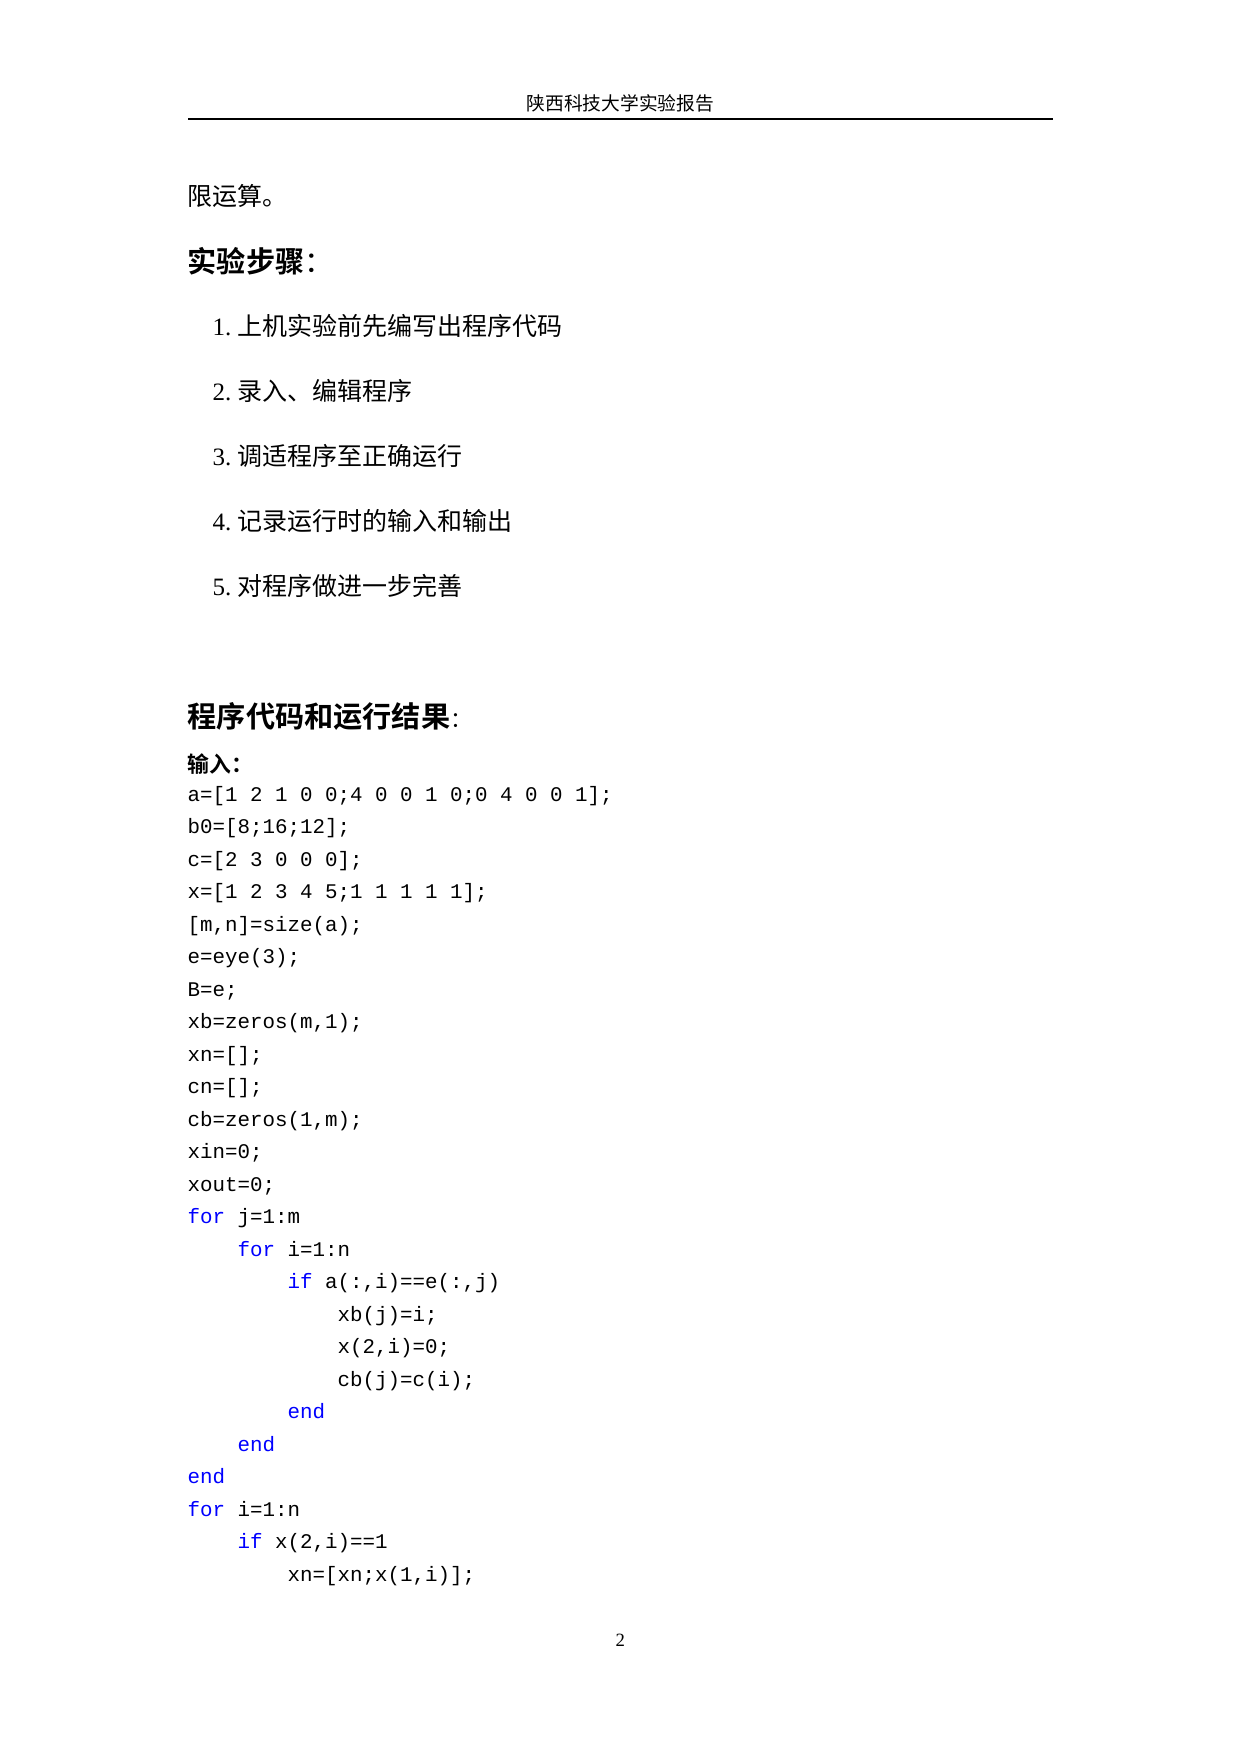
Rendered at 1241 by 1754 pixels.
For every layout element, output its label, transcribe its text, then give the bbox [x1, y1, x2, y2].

text e=eye(3); [187, 942, 1053, 974]
text xn=[xn;x(1,i)]; [187, 1559, 1053, 1592]
text end [187, 1397, 1053, 1429]
text 2. 录入、编辑程序 [187, 357, 1053, 422]
text xb(j)=i; [187, 1299, 1053, 1332]
text b0=[8;16;12]; [187, 812, 1053, 844]
text [m,n]=size(a); [187, 909, 1053, 942]
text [187, 162, 1053, 227]
text 1. 上机实验前先编写出程序代码 [187, 292, 1053, 357]
text if a(:,i)==e(:,j) [187, 1267, 1053, 1299]
text 4. 记录运行时的输入和输出 [187, 487, 1053, 552]
text for i=1:n [187, 1494, 1053, 1527]
text a=[1 2 1 0 0;4 0 0 1 0;0 4 0 0 1]; [187, 779, 1053, 812]
text c=[2 3 0 0 0]; [187, 844, 1053, 877]
text cb(j)=c(i); [187, 1364, 1053, 1397]
text 程序代码和运行结果： [187, 682, 1053, 747]
text cn=[]; [187, 1072, 1053, 1104]
text xb=zeros(m,1); [187, 1007, 1053, 1039]
text end [187, 1462, 1053, 1494]
text xin=0; [187, 1137, 1053, 1169]
text 输入： [187, 747, 1053, 779]
text x=[1 2 3 4 5;1 1 1 1 1]; [187, 877, 1053, 909]
text x(2,i)=0; [187, 1332, 1053, 1364]
subtitle 实验步骤： [187, 227, 1053, 292]
text for i=1:n [187, 1234, 1053, 1267]
text 3. 调适程序至正确运行 [187, 422, 1053, 487]
text cb=zeros(1,m); [187, 1104, 1053, 1137]
text if x(2,i)==1 [187, 1527, 1053, 1559]
text xout=0; [187, 1169, 1053, 1202]
text B=e; [187, 974, 1053, 1007]
text 5. 对程序做进一步完善 [187, 552, 1053, 617]
text xn=[]; [187, 1039, 1053, 1072]
text end [187, 1429, 1053, 1462]
text for j=1:m [187, 1202, 1053, 1234]
